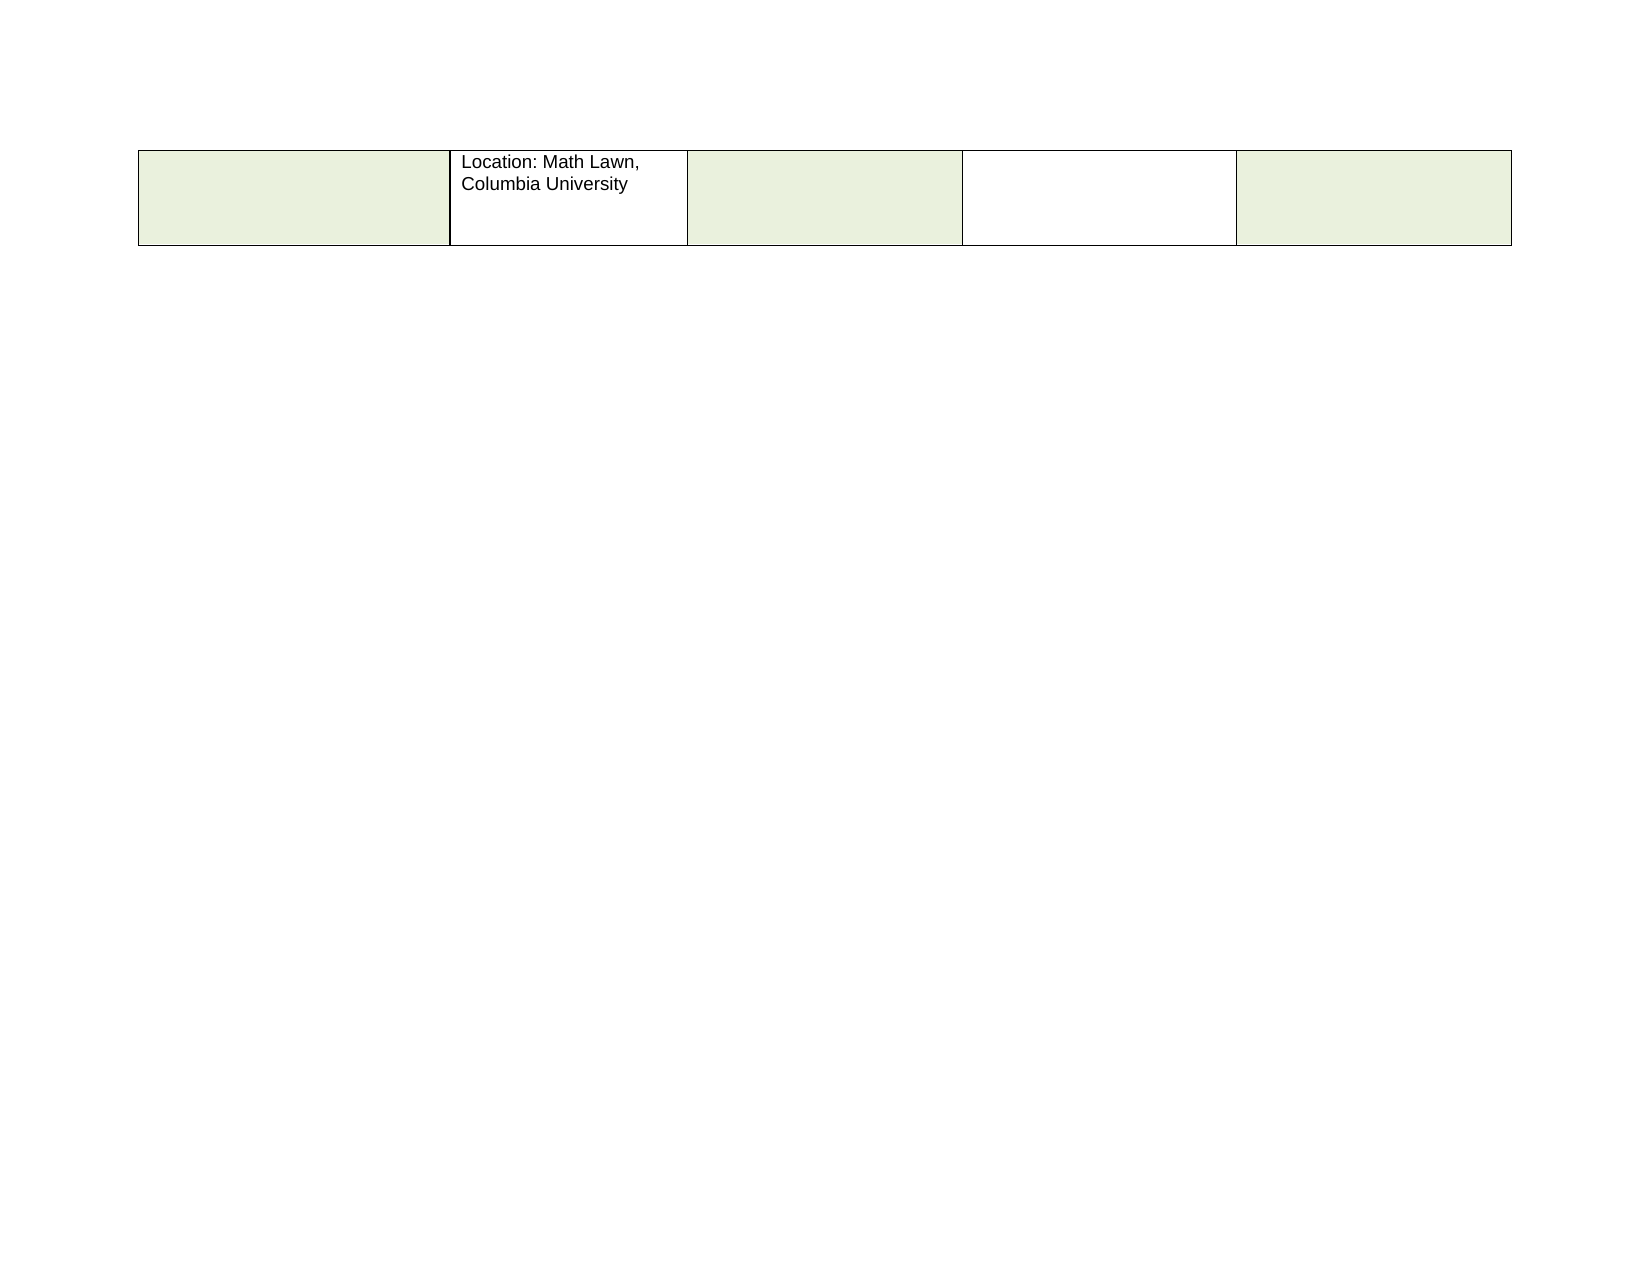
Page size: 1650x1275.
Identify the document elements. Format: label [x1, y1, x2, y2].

table_cell [963, 151, 1236, 244]
table_cell [1237, 151, 1511, 244]
table_cell [139, 151, 449, 244]
table_cell [451, 151, 687, 244]
table_cell [688, 151, 962, 244]
